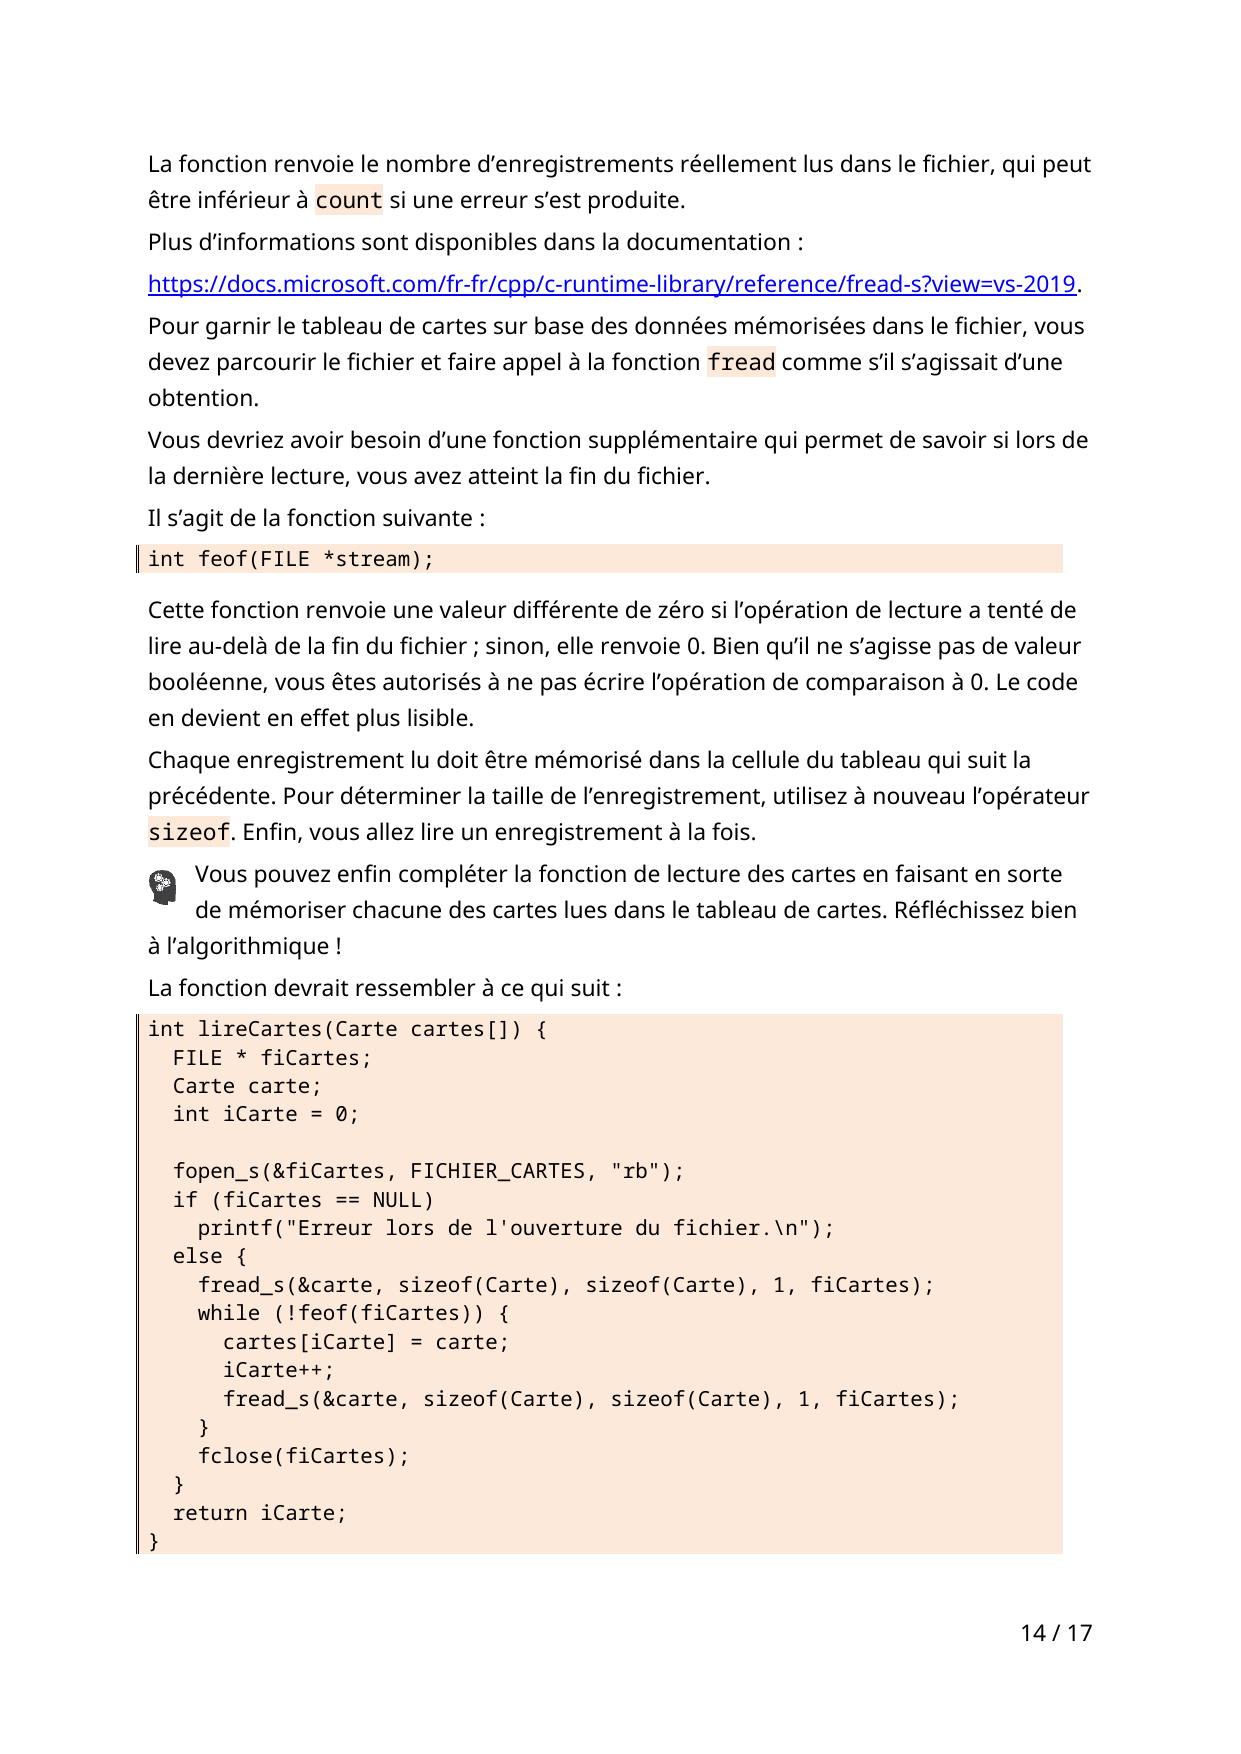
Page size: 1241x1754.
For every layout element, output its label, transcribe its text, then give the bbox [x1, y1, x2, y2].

text printf("Erreur lors de l'ouverture du fichier.\n"); [139, 1213, 1063, 1242]
text while (!feof(fiCartes)) { [139, 1298, 1063, 1327]
text FILE * fiCartes; [139, 1043, 1063, 1071]
text if (fiCartes == NULL) [139, 1185, 1063, 1213]
text Il s’agit de la fonction suivante : [148, 502, 1093, 533]
text } [139, 1526, 1063, 1554]
text else { [139, 1242, 1063, 1270]
text fclose(fiCartes); [139, 1441, 1063, 1469]
text La fonction devrait ressembler à ce qui suit : [148, 972, 1093, 1003]
text iCarte++; [139, 1355, 1063, 1384]
text } [139, 1412, 1063, 1441]
text int lireCartes(Carte cartes[]) { [139, 1014, 1063, 1043]
text Plus d’informations sont disponibles dans la documentation : [148, 226, 1093, 257]
text fopen_s(&fiCartes, FICHIER_CARTES, "rb"); [139, 1156, 1063, 1185]
text Vous pouvez enfin compléter la fonction de lecture des cartes en faisant en sorte de mémoriser chacune des cartes lues dans le tableau de cartes. Réfléchissez bien à l’algorithmique ! [148, 858, 1093, 961]
text return iCarte; [139, 1498, 1063, 1526]
text int feof(FILE *stream); [136, 544, 1063, 573]
text https://docs.microsoft.com/fr-fr/cpp/c-runtime-library/reference/fread-s?view=vs-2019. [148, 268, 1093, 299]
text La fonction renvoie le nombre d’enregistrements réellement lus dans le fichier, qui peut être inférieur à count si une erreur s’est produite. [148, 148, 1093, 215]
text fread_s(&carte, sizeof(Carte), sizeof(Carte), 1, fiCartes); [139, 1270, 1063, 1298]
text Vous devriez avoir besoin d’une fonction supplémentaire qui permet de savoir si lors de la dernière lecture, vous avez atteint la fin du fichier. [148, 424, 1093, 491]
text Chaque enregistrement lu doit être mémorisé dans la cellule du tableau qui suit la précédente. Pour déterminer la taille de l’enregistrement, utilisez à nouveau l’opérateur sizeof. Enfin, vous allez lire un enregistrement à la fois. [148, 744, 1093, 847]
text Carte carte; [139, 1071, 1063, 1099]
text cartes[iCarte] = carte; [139, 1327, 1063, 1355]
text Pour garnir le tableau de cartes sur base des données mémorisées dans le fichier, vous devez parcourir le fichier et faire appel à la fonction fread comme s’il s’agissait d’une obtention. [148, 310, 1093, 413]
text fread_s(&carte, sizeof(Carte), sizeof(Carte), 1, fiCartes); [139, 1384, 1063, 1412]
text Cette fonction renvoie une valeur différente de zéro si l’opération de lecture a tenté de lire au-delà de la fin du fichier ; sinon, elle renvoie 0. Bien qu’il ne s’agisse pas de valeur booléenne, vous êtes autorisés à ne pas écrire l’opération de comparaison à 0. Le code en devient en effet plus lisible. [148, 594, 1093, 733]
text int iCarte = 0; [139, 1099, 1063, 1128]
text } [139, 1469, 1063, 1498]
